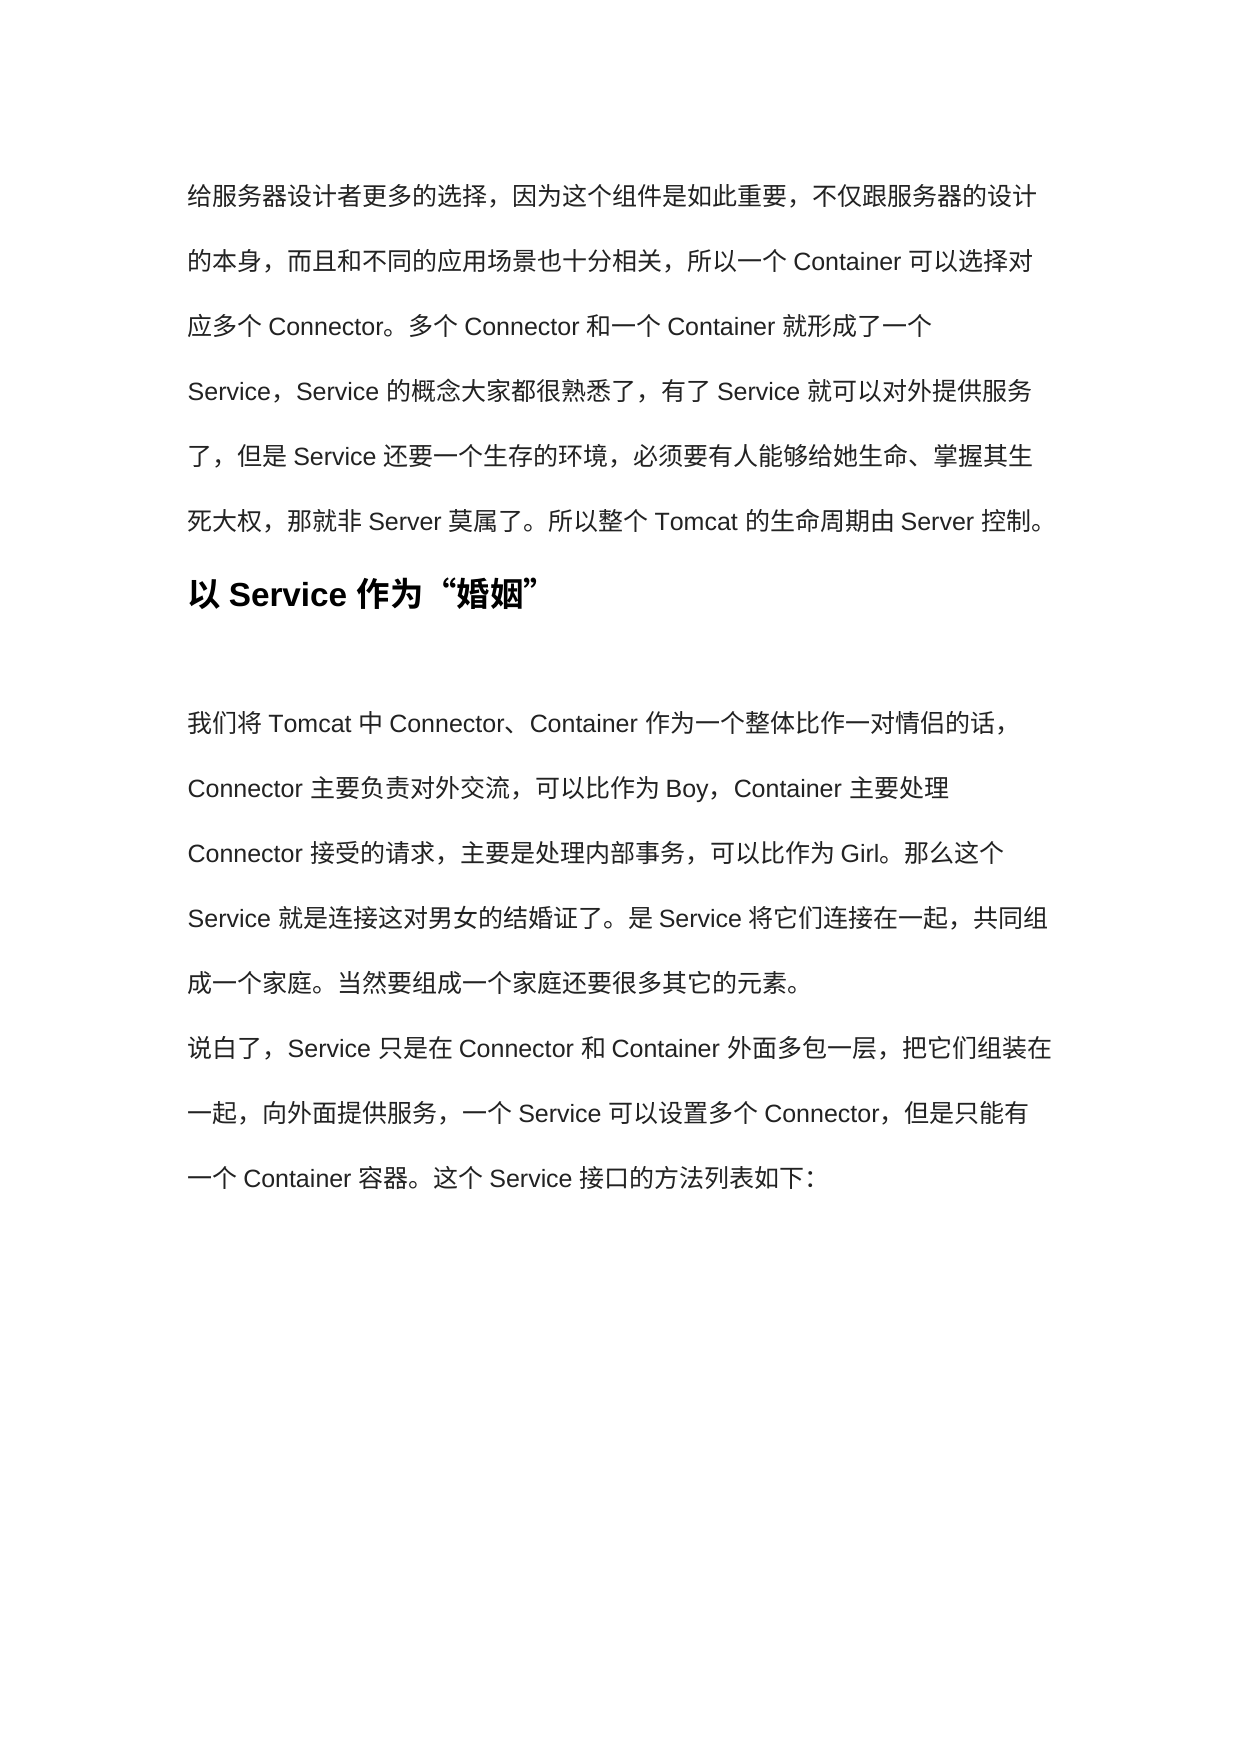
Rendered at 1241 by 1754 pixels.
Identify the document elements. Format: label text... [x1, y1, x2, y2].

text 我们将 Tomcat 中 Connector、Container 作为一个整体比作一对情侣的话，Connector 主要负责对外交流，可以比作为 Boy，Container 主要处理 Connector 接受的请求，主要是处理内部事务，可以比作为 Girl。那么这个 Service 就是连接这对男女的结婚证了。是 Service 将它们连接在一起，共同组成一个家庭。当然要组成一个家庭还要很多其它的元素。 [187, 689, 1053, 1014]
text 说白了，Service 只是在 Connector 和 Container 外面多包一层，把它们组装在一起，向外面提供服务，一个 Service 可以设置多个 Connector，但是只能有一个 Container 容器。这个 Service 接口的方法列表如下： [187, 1014, 1053, 1209]
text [187, 162, 1053, 552]
subtitle 以 Service 作为“婚姻” [187, 560, 1053, 625]
